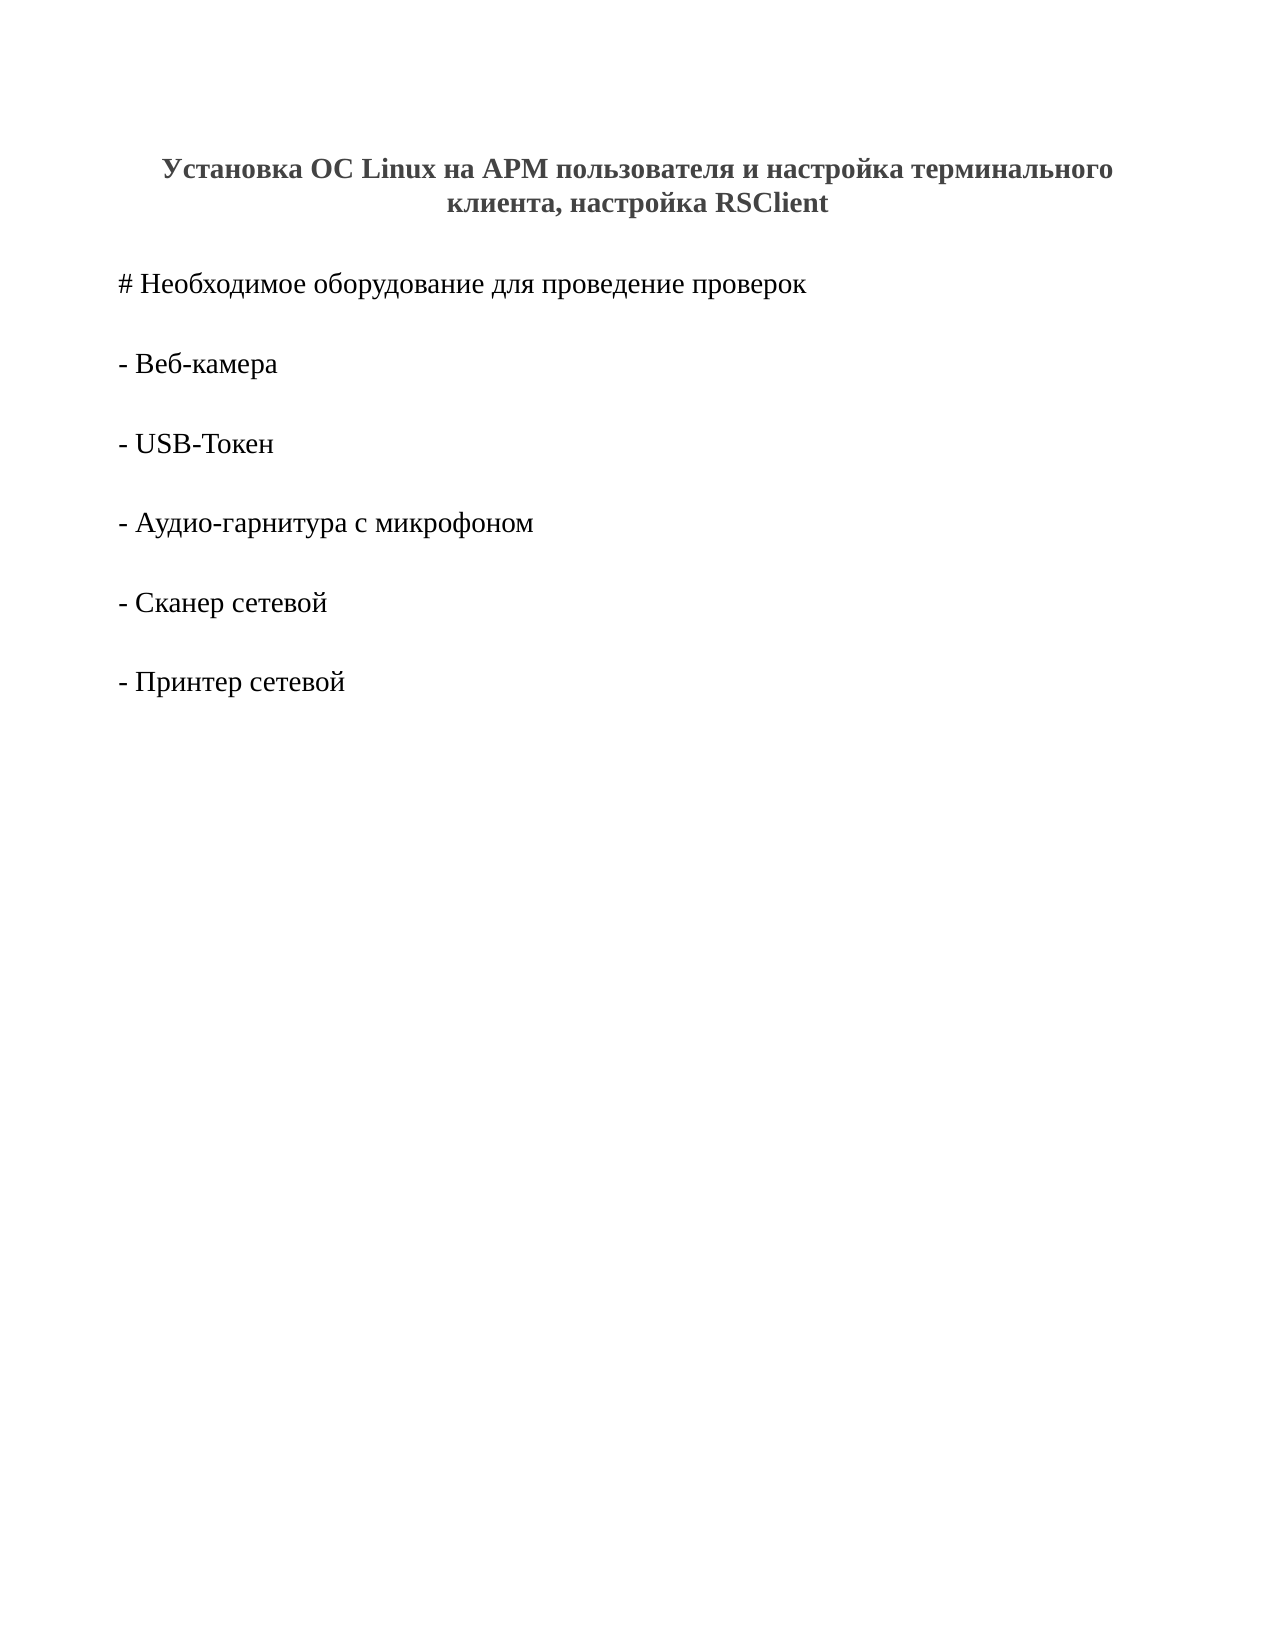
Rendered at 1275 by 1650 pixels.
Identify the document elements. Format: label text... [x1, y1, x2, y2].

text - Веб-камера [118, 346, 1157, 380]
text - Сканер сетевой [118, 585, 1157, 618]
text - Аудио-гарнитура с микрофоном [118, 505, 1157, 539]
subtitle Установка ОС Linux на АРМ пользователя и настройка терминального клиента, настройка RSClient [118, 151, 1157, 218]
text - Принтер сетевой [118, 664, 1157, 698]
text - USB-Токен [118, 426, 1157, 459]
text # Необходимое оборудование для проведение проверок [118, 267, 1157, 300]
